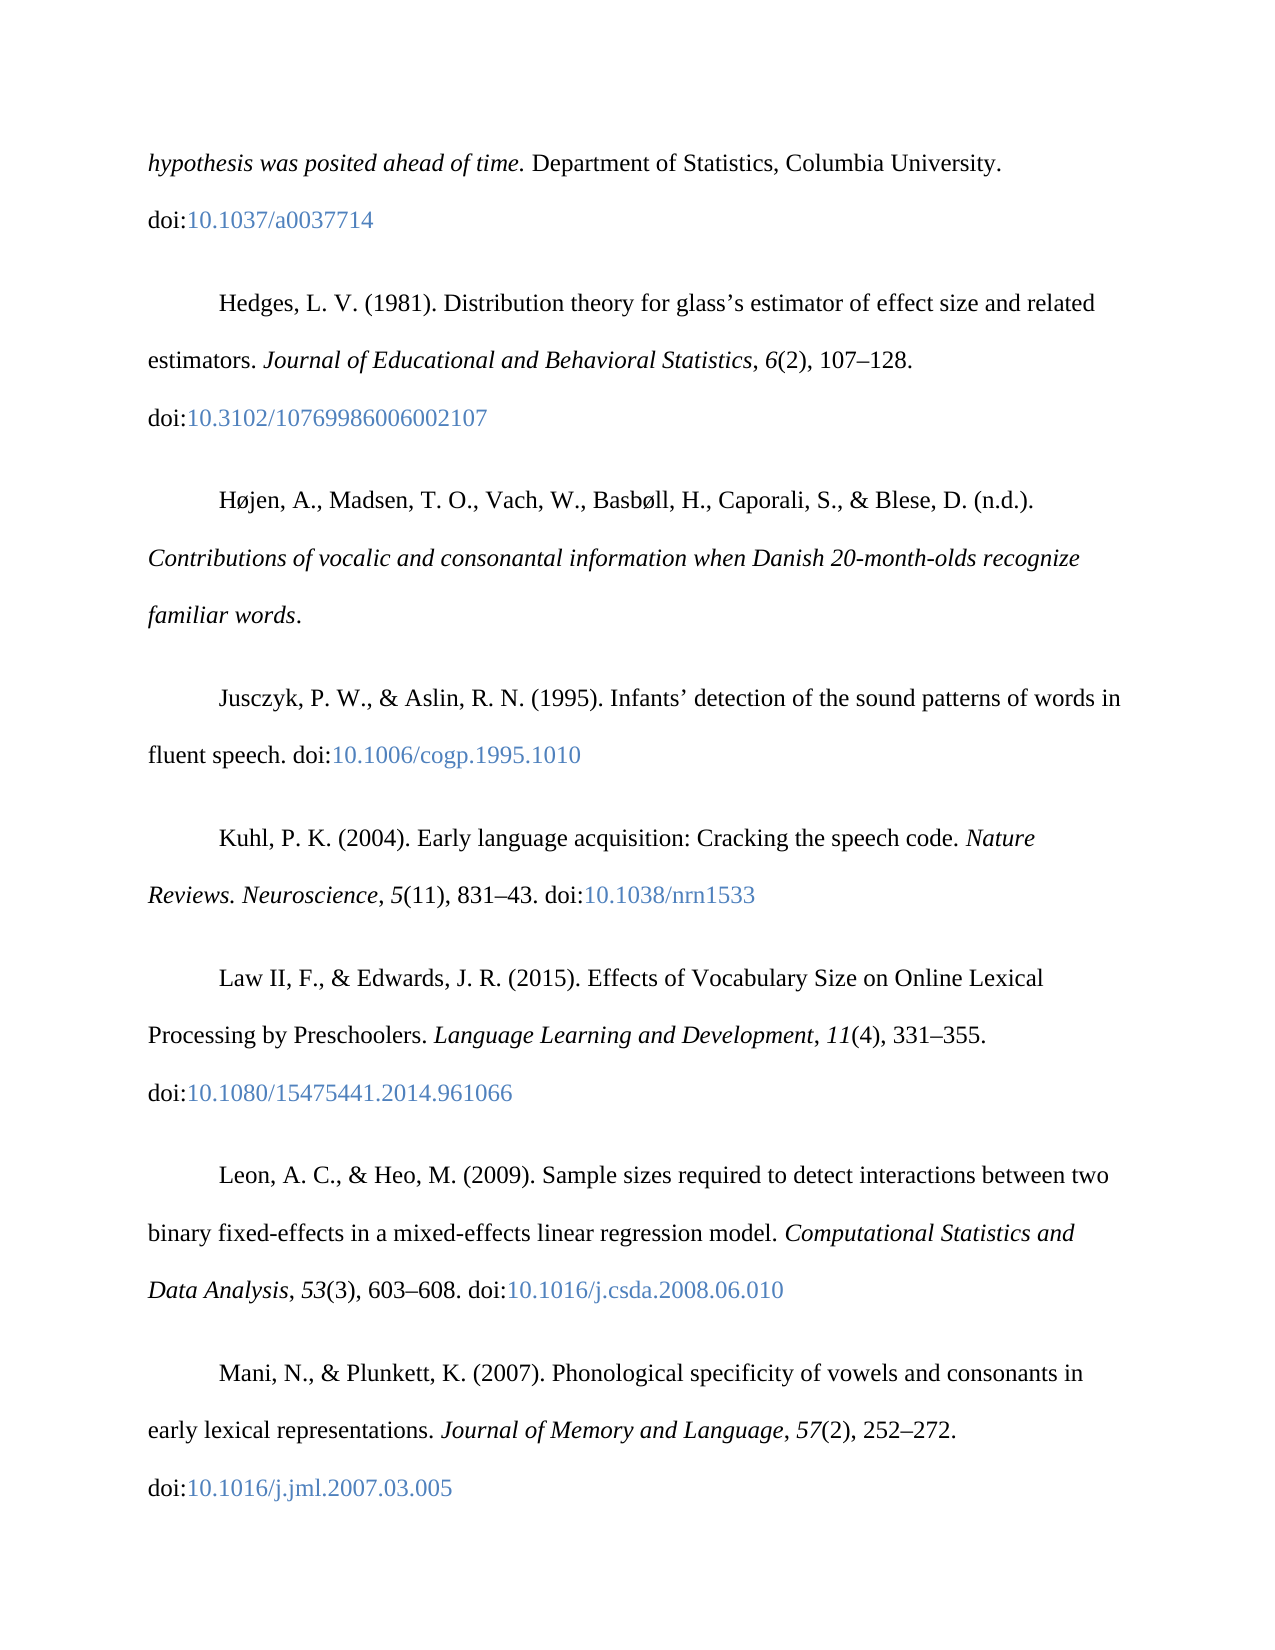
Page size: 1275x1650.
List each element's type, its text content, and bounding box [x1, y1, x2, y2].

text Højen, A., Madsen, T. O., Vach, W., Basbøll, H., Caporali, S., & Blese, D. (n.d.). Contributions of vocalic and consonantal information when Danish 20-month-olds recognize familiar words. [148, 485, 1127, 629]
text Mani, N., & Plunkett, K. (2007). Phonological specificity of vowels and consonants in early lexical representations. Journal of Memory and Language, 57(2), 252–272. doi:10.1016/j.jml.2007.03.005 [148, 1358, 1127, 1501]
text Kuhl, P. K. (2004). Early language acquisition: Cracking the speech code. Nature Reviews. Neuroscience, 5(11), 831–43. doi:10.1038/nrn1533 [148, 823, 1127, 909]
text Hedges, L. V. (1981). Distribution theory for glass’s estimator of effect size and related estimators. Journal of Educational and Behavioral Statistics, 6(2), 107–128. doi:10.3102/10769986006002107 [148, 288, 1127, 431]
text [148, 148, 1127, 234]
text Law II, F., & Edwards, J. R. (2015). Effects of Vocabulary Size on Online Lexical Processing by Preschoolers. Language Learning and Development, 11(4), 331–355. doi:10.1080/15475441.2014.961066 [148, 963, 1127, 1106]
text Jusczyk, P. W., & Aslin, R. N. (1995). Infants’ detection of the sound patterns of words in fluent speech. doi:10.1006/cogp.1995.1010 [148, 683, 1127, 769]
text Leon, A. C., & Heo, M. (2009). Sample sizes required to detect interactions between two binary fixed-effects in a mixed-effects linear regression model. Computational Statistics and Data Analysis, 53(3), 603–608. doi:10.1016/j.csda.2008.06.010 [148, 1160, 1127, 1304]
